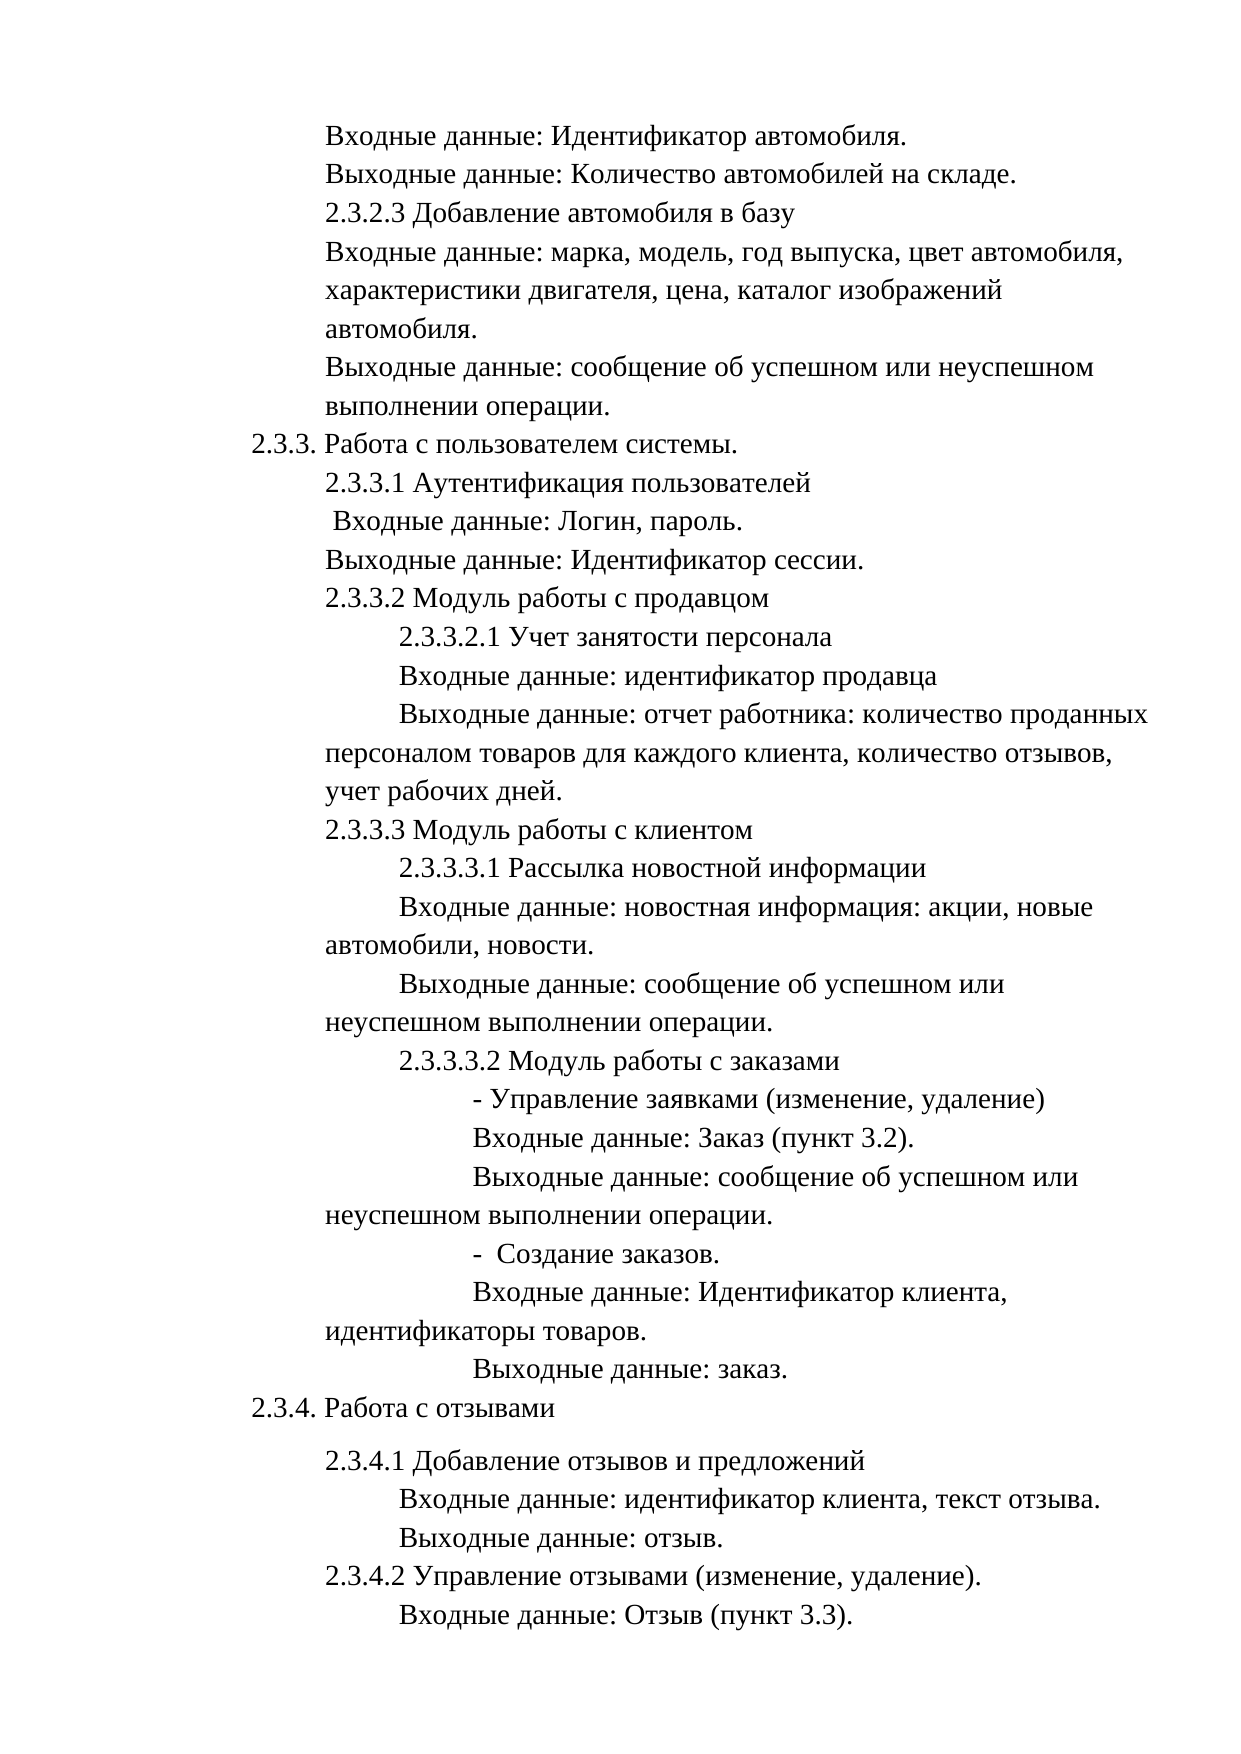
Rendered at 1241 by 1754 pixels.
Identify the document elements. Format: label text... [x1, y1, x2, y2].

text Выходные данные: Идентификатор сессии. [325, 542, 1152, 576]
list Входные данные: идентификатор продавца [325, 658, 1152, 691]
text Выходные данные: отзыв. [325, 1520, 1152, 1553]
text 2.3.4. Работа с отзывами [177, 1390, 1152, 1423]
text Выходные данные: Количество автомобилей на складе. [325, 157, 1152, 190]
text 2.3.3.3 Модуль работы с клиентом [325, 812, 1152, 845]
text 2.3.3.2.1 Учет занятости персонала [325, 619, 1152, 653]
list Выходные данные: отчет работника: количество проданных персоналом товаров для каждого клиента, количество отзывов, учет рабочих дней. [325, 696, 1152, 807]
text 2.3.3.1 Аутентификация пользователей [325, 465, 1152, 498]
text Выходные данные: заказ. [325, 1351, 1152, 1385]
list Входные данные: Идентификатор клиента, идентификаторы товаров. [325, 1274, 1152, 1346]
list Входные данные: новостная информация: акции, новые автомобили, новости. [325, 889, 1152, 961]
text Выходные данные: сообщение об успешном или неуспешном выполнении операции. [325, 1159, 1152, 1231]
list Входные данные: идентификатор клиента, текст отзыва. [325, 1481, 1152, 1515]
text Входные данные: Заказ (пункт 3.2). [325, 1120, 1152, 1154]
text 2.3.4.2 Управление отзывами (изменение, удаление). [325, 1558, 1152, 1592]
text Входные данные: Идентификатор автомобиля. [325, 118, 1152, 152]
text 2.3.2.3 Добавление автомобиля в базу [325, 195, 1152, 229]
text Входные данные: марка, модель, год выпуска, цвет автомобиля, характеристики двигателя, цена, каталог изображений автомобиля. [325, 234, 1152, 344]
text - Создание заказов. [325, 1236, 1152, 1269]
text 2.3.3.2 Модуль работы с продавцом [325, 581, 1152, 614]
text 2.3.3.3.1 Рассылка новостной информации [325, 850, 1152, 884]
text 2.3.3.3.2 Модуль работы с заказами [325, 1043, 1152, 1077]
text 2.3.4.1 Добавление отзывов и предложений [325, 1443, 1152, 1476]
text Входные данные: Отзыв (пункт 3.3). [325, 1597, 1152, 1631]
text Выходные данные: сообщение об успешном или неуспешном выполнении операции. [325, 966, 1152, 1038]
text Выходные данные: сообщение об успешном или неуспешном выполнении операции. [325, 349, 1152, 421]
text 2.3.3. Работа с пользователем системы. [177, 426, 1152, 460]
text - Управление заявками (изменение, удаление) [325, 1082, 1152, 1115]
text Входные данные: Логин, пароль. [325, 503, 1152, 537]
